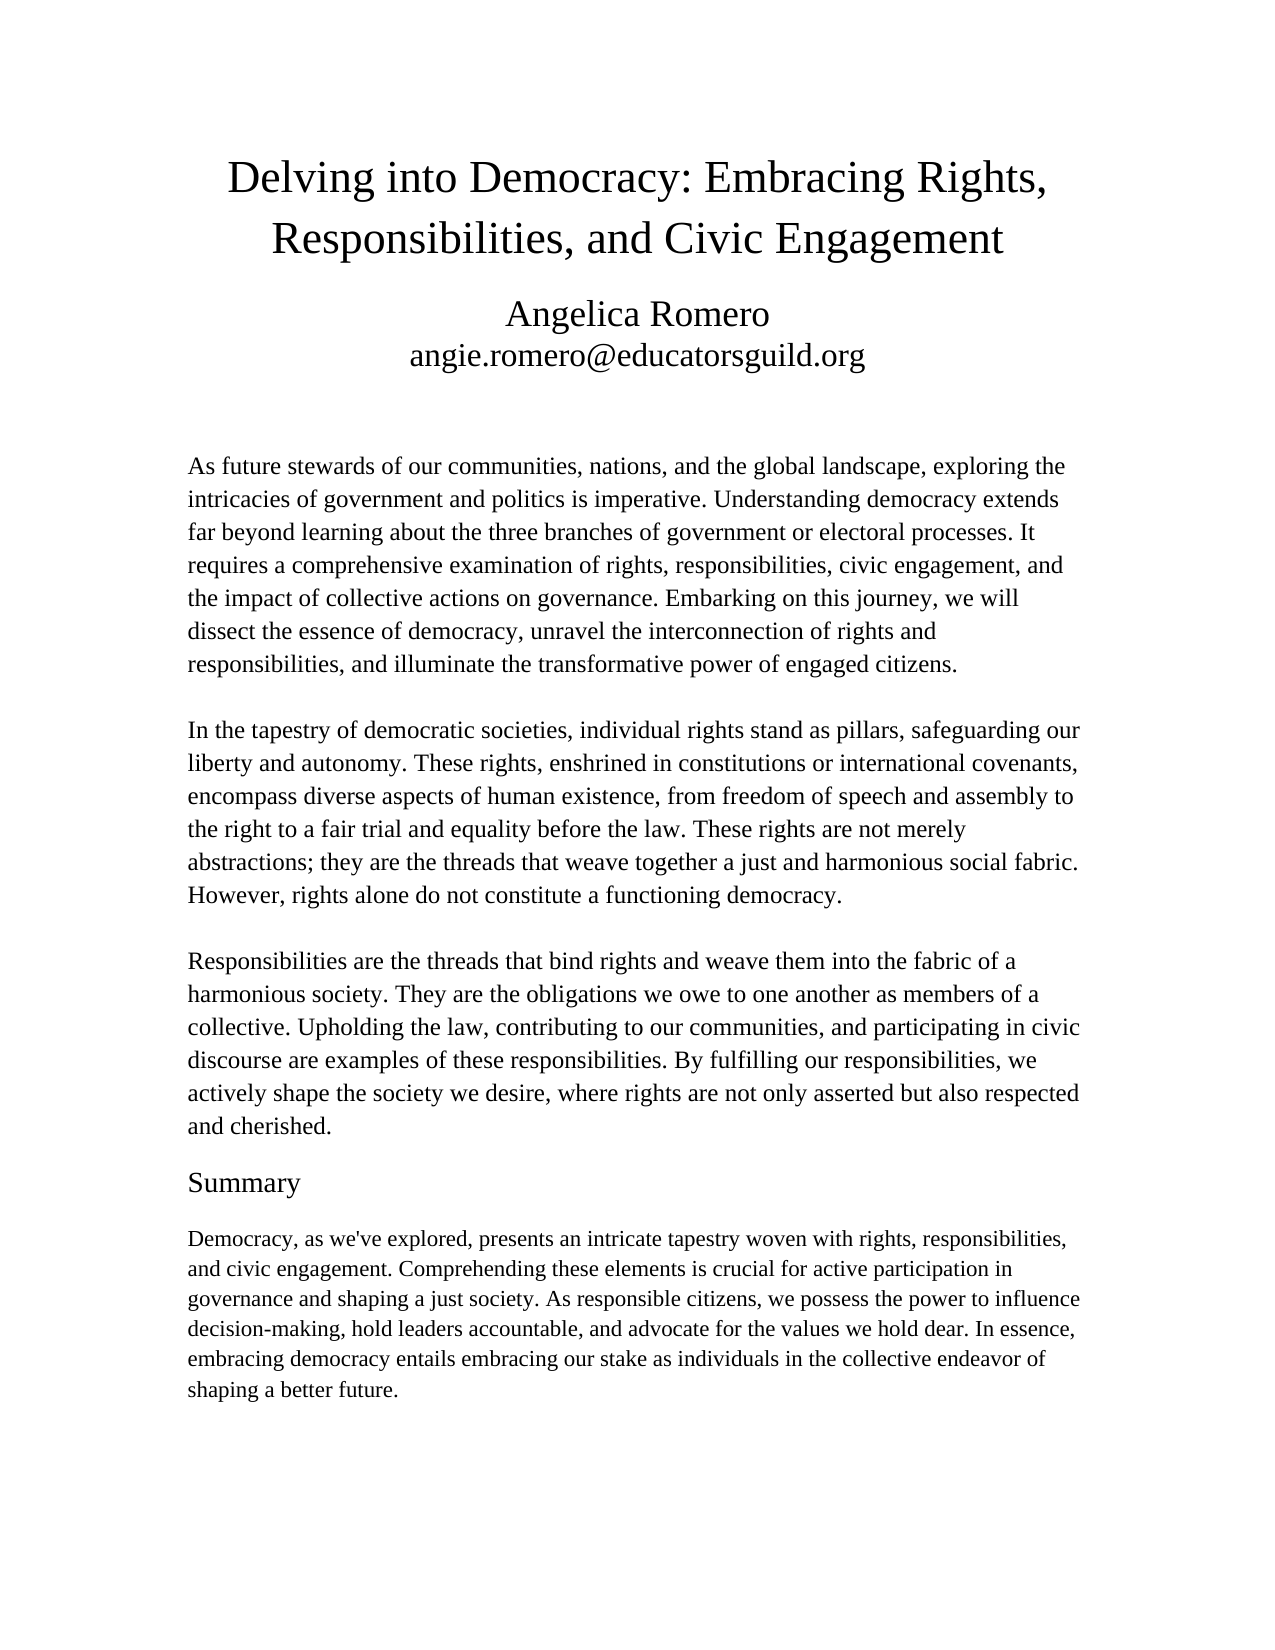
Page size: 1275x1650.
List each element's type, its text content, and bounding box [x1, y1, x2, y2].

text Summary [187, 1165, 1087, 1199]
text angie.romero@educatorsguild.org [187, 335, 1087, 373]
text Delving into Democracy: Embracing Rights, Responsibilities, and Civic Engagement [187, 150, 1087, 263]
text Democracy, as we've explored, presents an intricate tapestry woven with rights, responsibilities, and civic engagement. Comprehending these elements is crucial for active participation in governance and shaping a just society. As responsible citizens, we possess the power to influence decision-making, hold leaders accountable, and advocate for the values we hold dear. In essence, embracing democracy entails embracing our stake as individuals in the collective endeavor of shaping a better future. [187, 1224, 1087, 1402]
text As future stewards of our communities, nations, and the global landscape, exploring the intricacies of government and politics is imperative. Understanding democracy extends far beyond learning about the three branches of government or electoral processes. It requires a comprehensive examination of rights, responsibilities, civic engagement, and the impact of collective actions on governance. Embarking on this journey, we will dissect the essence of democracy, unravel the interconnection of rights and responsibilities, and illuminate the transformative power of engaged citizens. In the tapestry of democratic societies, individual rights stand as pillars, safeguarding our liberty and autonomy. These rights, enshrined in constitutions or international covenants, encompass diverse aspects of human existence, from freedom of speech and assembly to the right to a fair trial and equality before the law. These rights are not merely abstractions; they are the threads that weave together a just and harmonious social fabric. However, rights alone do not constitute a functioning democracy. Responsibilities are the threads that bind rights and weave them into the fabric of a harmonious society. They are the obligations we owe to one another as members of a collective. Upholding the law, contributing to our communities, and participating in civic discourse are examples of these responsibilities. By fulfilling our responsibilities, we actively shape the society we desire, where rights are not only asserted but also respected and cherished. [187, 451, 1087, 1140]
text Angelica Romero [187, 292, 1087, 335]
